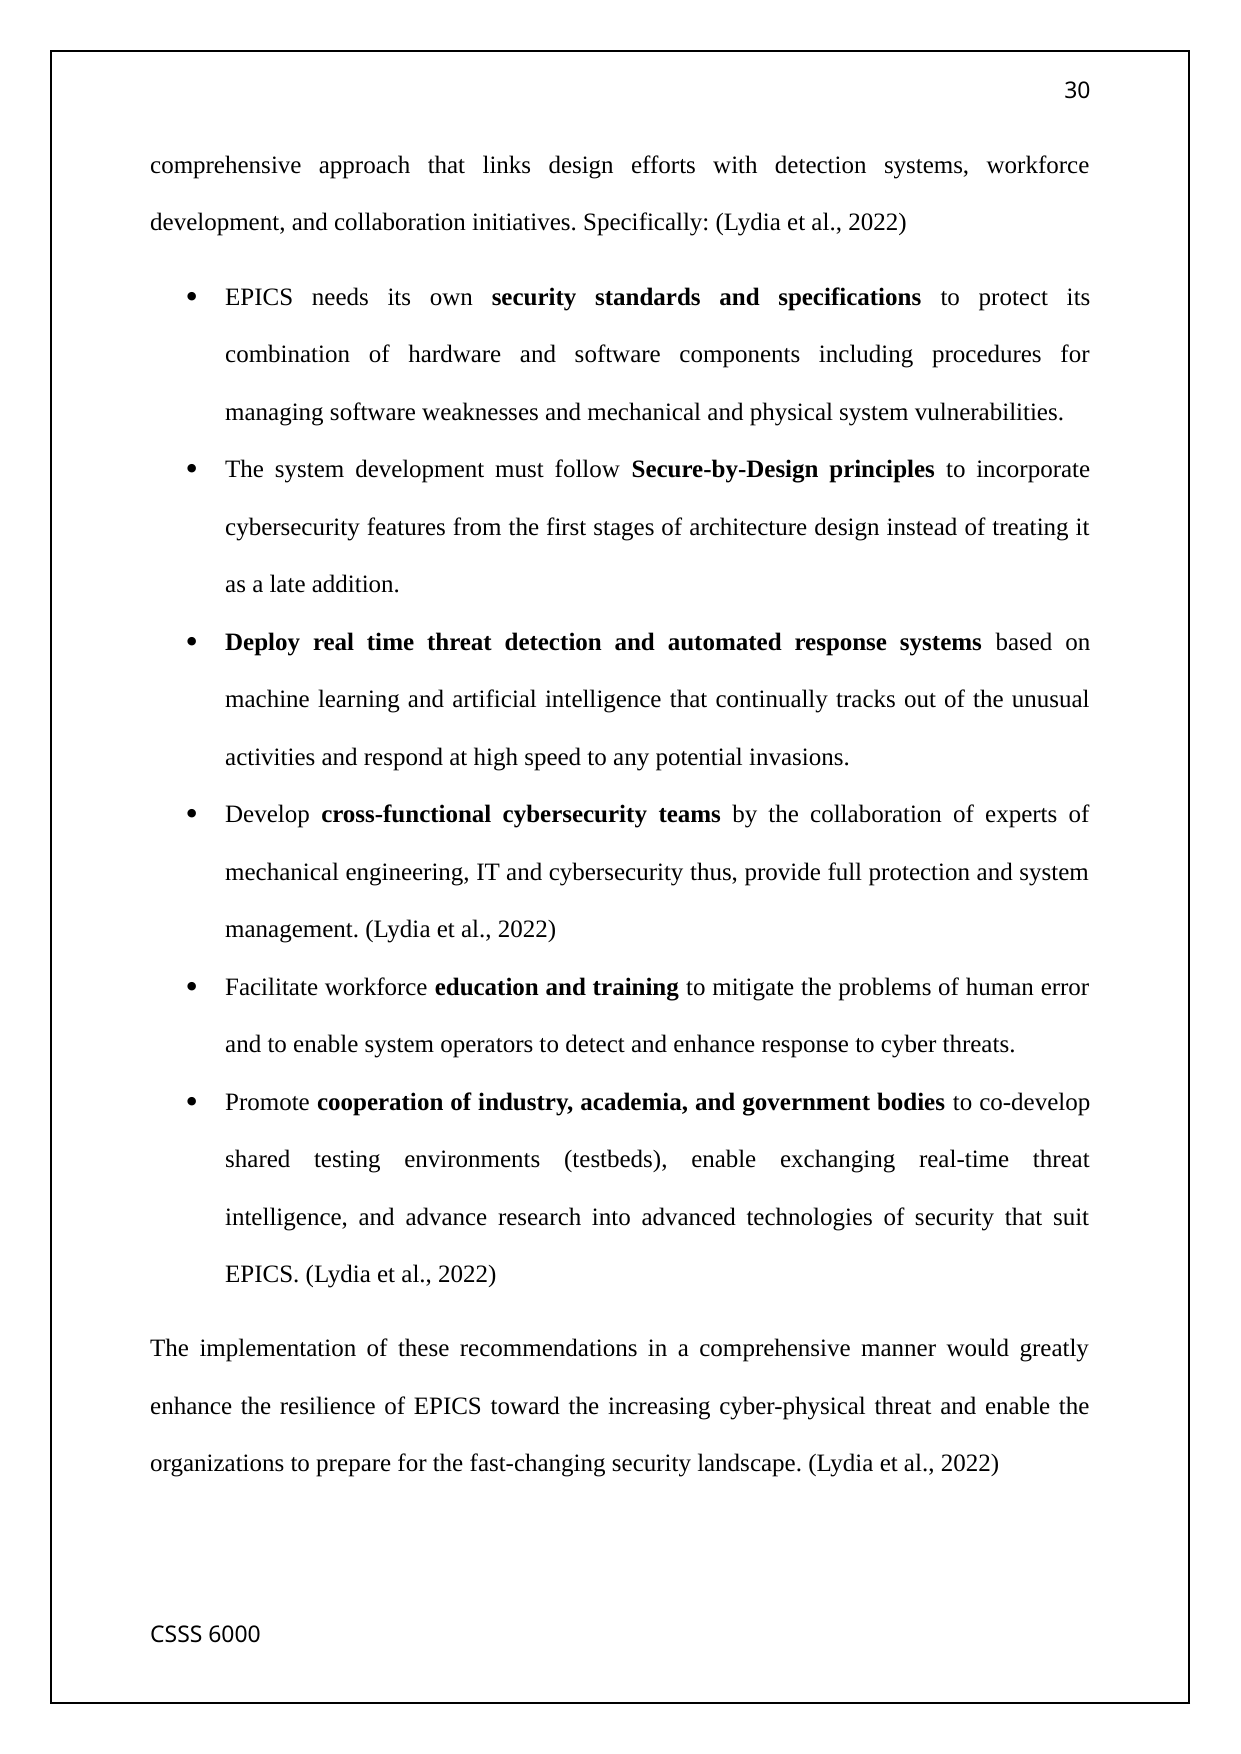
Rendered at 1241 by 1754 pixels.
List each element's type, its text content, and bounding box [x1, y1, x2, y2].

list Deploy real time threat detection and automated response systems based on machine learning and artificial intelligence that continually tracks out of the unusual activities and respond at high speed to any potential invasions. [187, 627, 1090, 770]
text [150, 150, 1090, 236]
list Develop cross-functional cybersecurity teams by the collaboration of experts of mechanical engineering, IT and cybersecurity thus, provide full protection and system management. (Lydia et al., 2022) [187, 799, 1090, 943]
list Facilitate workforce education and training to mitigate the problems of human error and to enable system operators to detect and enhance response to cyber threats. [187, 972, 1090, 1058]
list The system development must follow Secure-by-Design principles to incorporate cybersecurity features from the first stages of architecture design instead of treating it as a late addition. [187, 454, 1090, 598]
list EPICS needs its own security standards and specifications to protect its combination of hardware and software components including procedures for managing software weaknesses and mechanical and physical system vulnerabilities. [187, 282, 1090, 425]
list Promote cooperation of industry, academia, and government bodies to co-develop shared testing environments (testbeds), enable exchanging real-time threat intelligence, and advance research into advanced technologies of security that suit EPICS. (Lydia et al., 2022) [187, 1087, 1090, 1288]
text The implementation of these recommendations in a comprehensive manner would greatly enhance the resilience of EPICS toward the increasing cyber-physical threat and enable the organizations to prepare for the fast-changing security landscape. (Lydia et al., 2022) [150, 1333, 1090, 1477]
